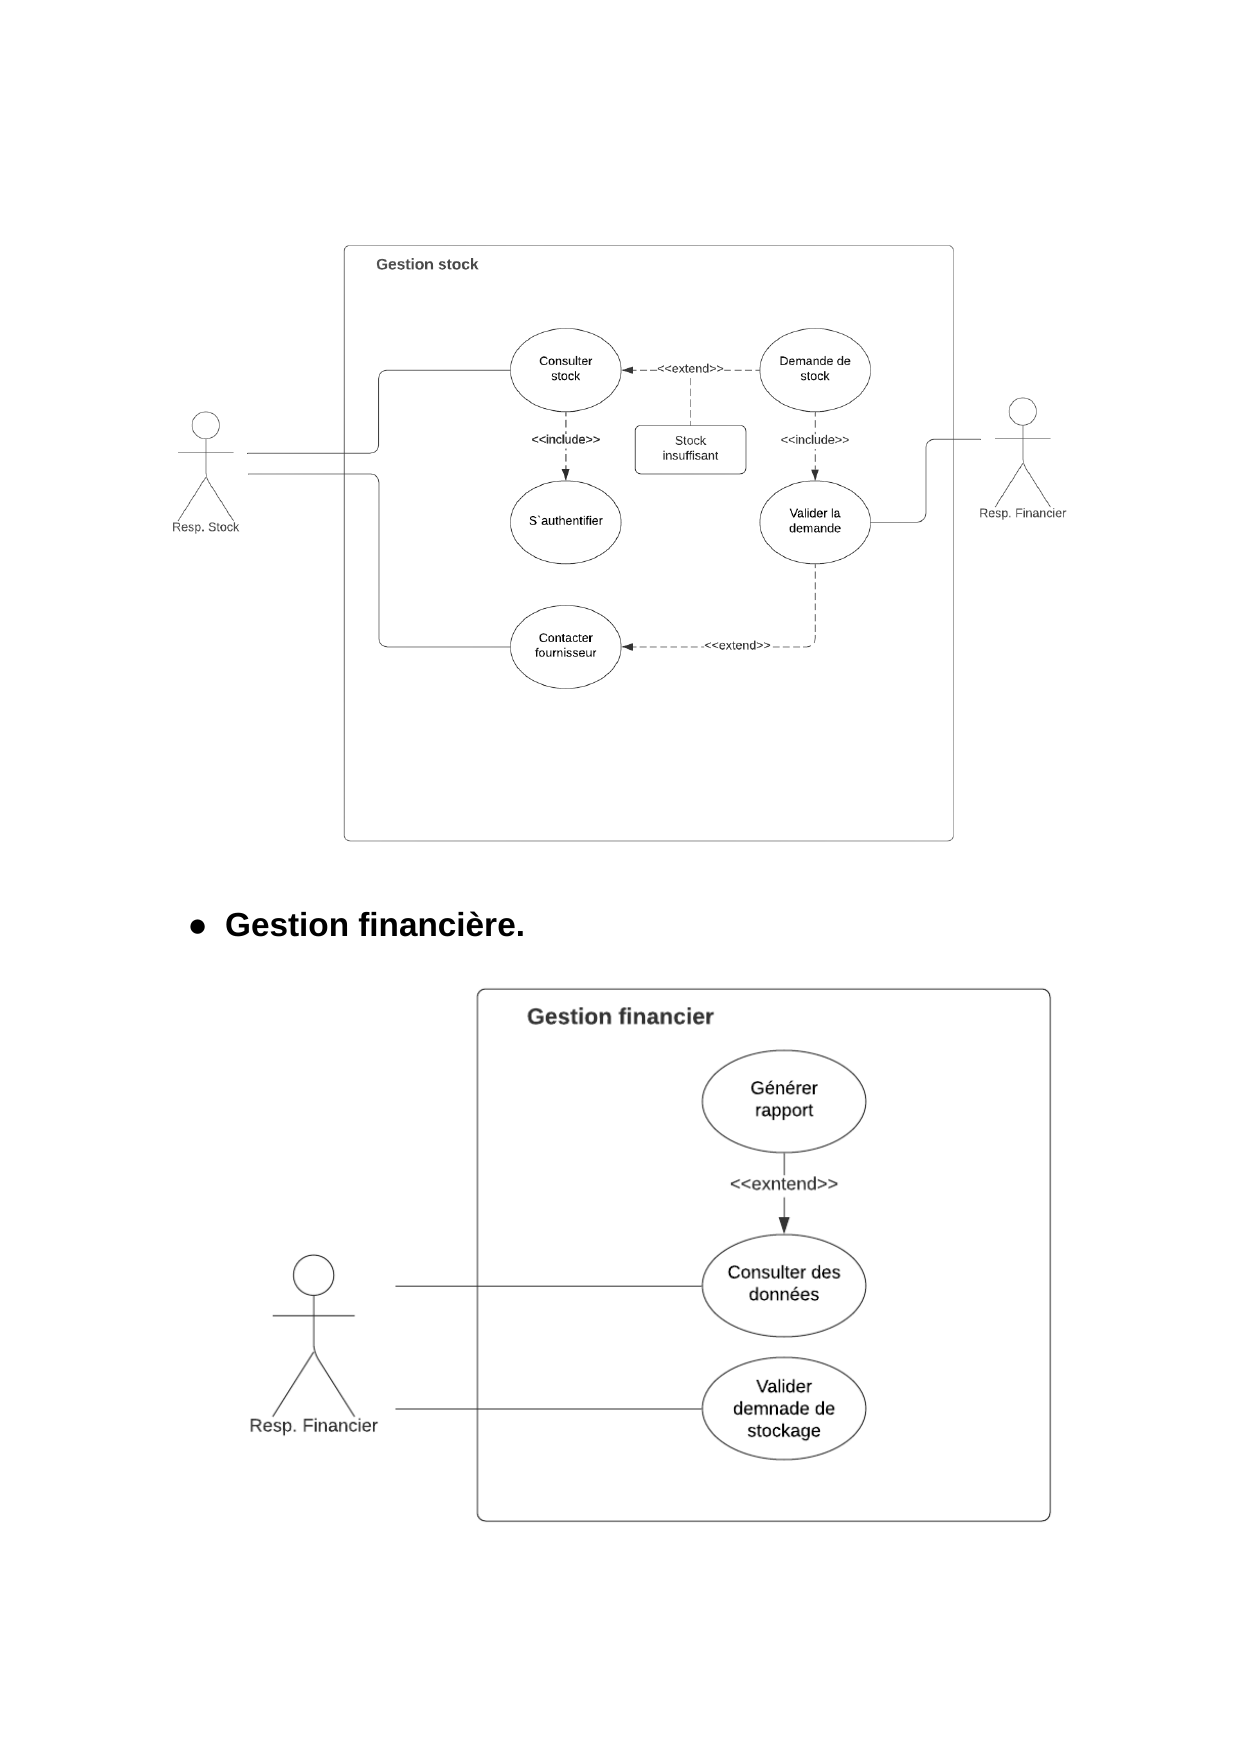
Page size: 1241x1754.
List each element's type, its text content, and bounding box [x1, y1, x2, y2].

list Gestion financière. [187, 905, 1090, 943]
picture [150, 194, 1091, 857]
picture [150, 948, 1091, 1562]
